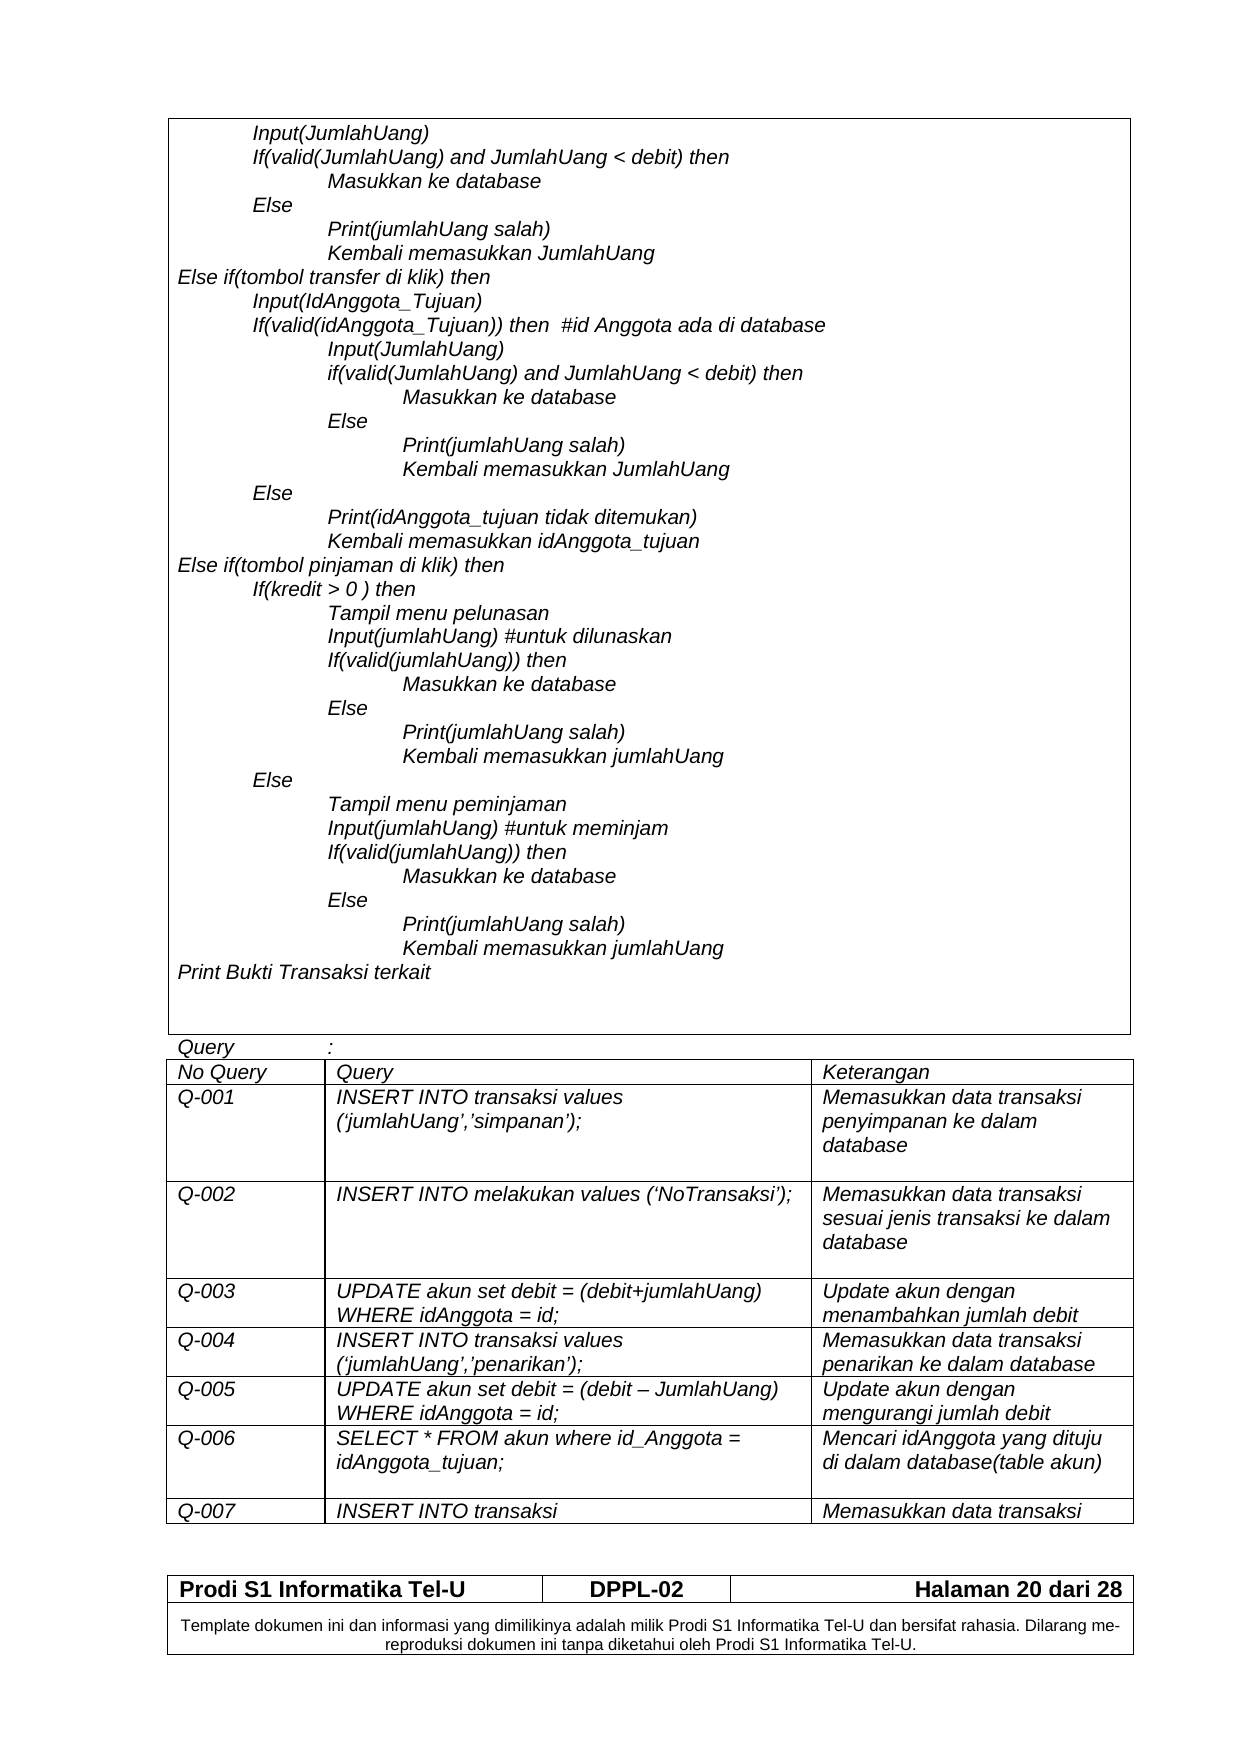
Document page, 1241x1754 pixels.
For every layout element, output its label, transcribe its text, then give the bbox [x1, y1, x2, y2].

text Else [177, 696, 1122, 720]
table_cell UPDATE akun set debit = (debit – JumlahUang) WHERE idAnggota = id; [326, 1377, 811, 1424]
table_cell INSERT INTO transaksi values(‘jumlahUang’,transfer’,idAnggota_tujuan); [326, 1499, 811, 1522]
table_cell Update akun dengan mengurangi jumlah debit [812, 1377, 1133, 1424]
table_cell Memasukkan data transaksi sesuai jenis transaksi ke dalam database [812, 1182, 1133, 1278]
text Query : [177, 1035, 1122, 1059]
text Tampil menu peminjaman [177, 792, 1122, 816]
text Masukkan ke database [177, 385, 1122, 409]
text If(valid(idAnggota_Tujuan)) then #id Anggota ada di database Input(JumlahUang) if(valid(JumlahUang) and JumlahUang < debit) then [177, 313, 1122, 385]
table_cell UPDATE akun set debit = (debit+jumlahUang) WHERE idAnggota = id; [326, 1279, 811, 1327]
text Kembali memasukkan idAnggota_tujuan [177, 528, 1122, 552]
table_cell Update akun dengan menambahkan jumlah debit [812, 1279, 1133, 1327]
table_cell Memasukkan data transaksi penyimpanan ke dalam database [812, 1085, 1133, 1181]
text Else [177, 888, 1122, 912]
text Input(jumlahUang) #untuk meminjam [177, 816, 1122, 840]
table_cell Q-002 [167, 1182, 324, 1278]
table_header No Query [167, 1060, 324, 1084]
text Tampil menu pelunasan [177, 600, 1122, 624]
text If(valid(jumlahUang)) then [177, 648, 1122, 672]
text Masukkan ke database [177, 672, 1122, 696]
table_cell Memasukkan data transaksi penarikan ke dalam database [812, 1328, 1133, 1376]
table_cell Q-006 [167, 1426, 324, 1497]
text Else [177, 481, 1122, 504]
text Print(idAnggota_tujuan tidak ditemukan) [177, 504, 1122, 528]
text Print Bukti Transaksi terkait [177, 960, 1122, 984]
table_cell Q-005 [167, 1377, 324, 1424]
table_cell Q-001 [167, 1085, 324, 1181]
table_cell Q-003 [167, 1279, 324, 1327]
table_cell SELECT * FROM akun where id_Anggota = idAnggota_tujuan; [326, 1426, 811, 1497]
table_header Keterangan [812, 1060, 1133, 1084]
text Else [177, 409, 1122, 433]
text Kembali memasukkan jumlahUang [177, 744, 1122, 768]
text Masukkan ke database [177, 864, 1122, 888]
text If(valid(jumlahUang)) then [177, 840, 1122, 864]
text Input(IdAnggota_Tujuan) [177, 289, 1122, 313]
text Else [177, 768, 1122, 792]
text Else if(tombol transfer di klik) then [177, 265, 1122, 289]
text Input(JumlahUang) [169, 119, 1130, 145]
table_cell Memasukkan data transaksi transfer ke dalam database [812, 1499, 1133, 1522]
text Masukkan ke database [177, 169, 1122, 193]
text Kembali memasukkan JumlahUang [177, 241, 1122, 265]
table_cell INSERT INTO transaksi values (‘jumlahUang’,’simpanan’); [326, 1085, 811, 1181]
text Else if(tombol pinjaman di klik) then [177, 552, 1122, 576]
text Kembali memasukkan jumlahUang [177, 936, 1122, 960]
table_cell Q-004 [167, 1328, 324, 1376]
table_cell INSERT INTO transaksi values (‘jumlahUang’,’penarikan’); [326, 1328, 811, 1376]
table_header Query [326, 1060, 811, 1084]
table_cell INSERT INTO melakukan values (‘NoTransaksi’); [326, 1182, 811, 1278]
table_cell Mencari idAnggota yang dituju di dalam database(table akun) [812, 1426, 1133, 1497]
text Input(jumlahUang) #untuk dilunaskan [177, 624, 1122, 648]
text Print(jumlahUang salah) [177, 912, 1122, 936]
table_cell Q-007 [167, 1499, 324, 1522]
text If(kredit > 0 ) then [177, 576, 1122, 600]
text Print(jumlahUang salah) [177, 720, 1122, 744]
text Else [177, 193, 1122, 217]
text If(valid(JumlahUang) and JumlahUang < debit) then [177, 145, 1122, 169]
text Print(jumlahUang salah) [177, 217, 1122, 241]
text Kembali memasukkan JumlahUang [177, 457, 1122, 481]
text Print(jumlahUang salah) [177, 433, 1122, 457]
